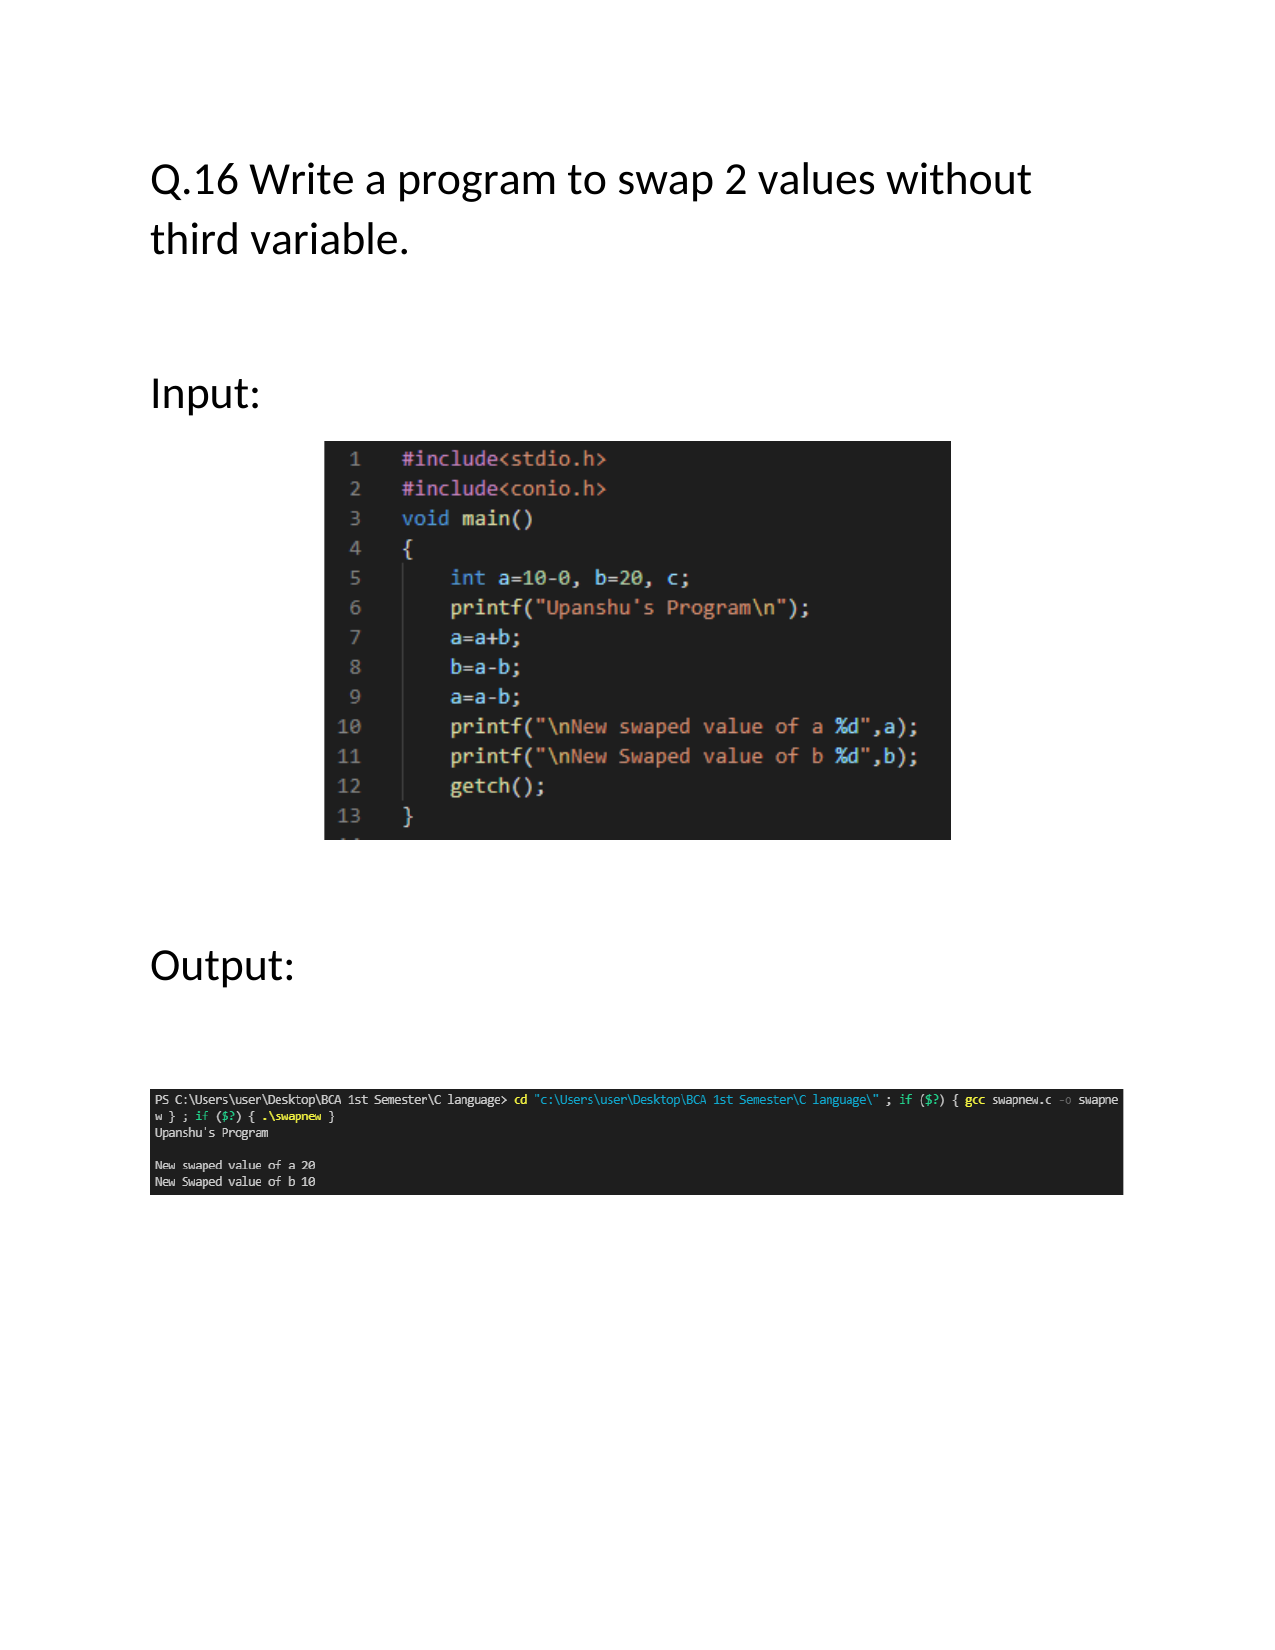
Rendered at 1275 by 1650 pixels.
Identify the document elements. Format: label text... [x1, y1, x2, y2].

text Output: [150, 936, 1125, 991]
picture [150, 1089, 1124, 1195]
picture [324, 441, 951, 840]
text Input: [150, 364, 1125, 420]
text Q.16 Write a program to swap 2 values without third variable. [150, 150, 1125, 266]
